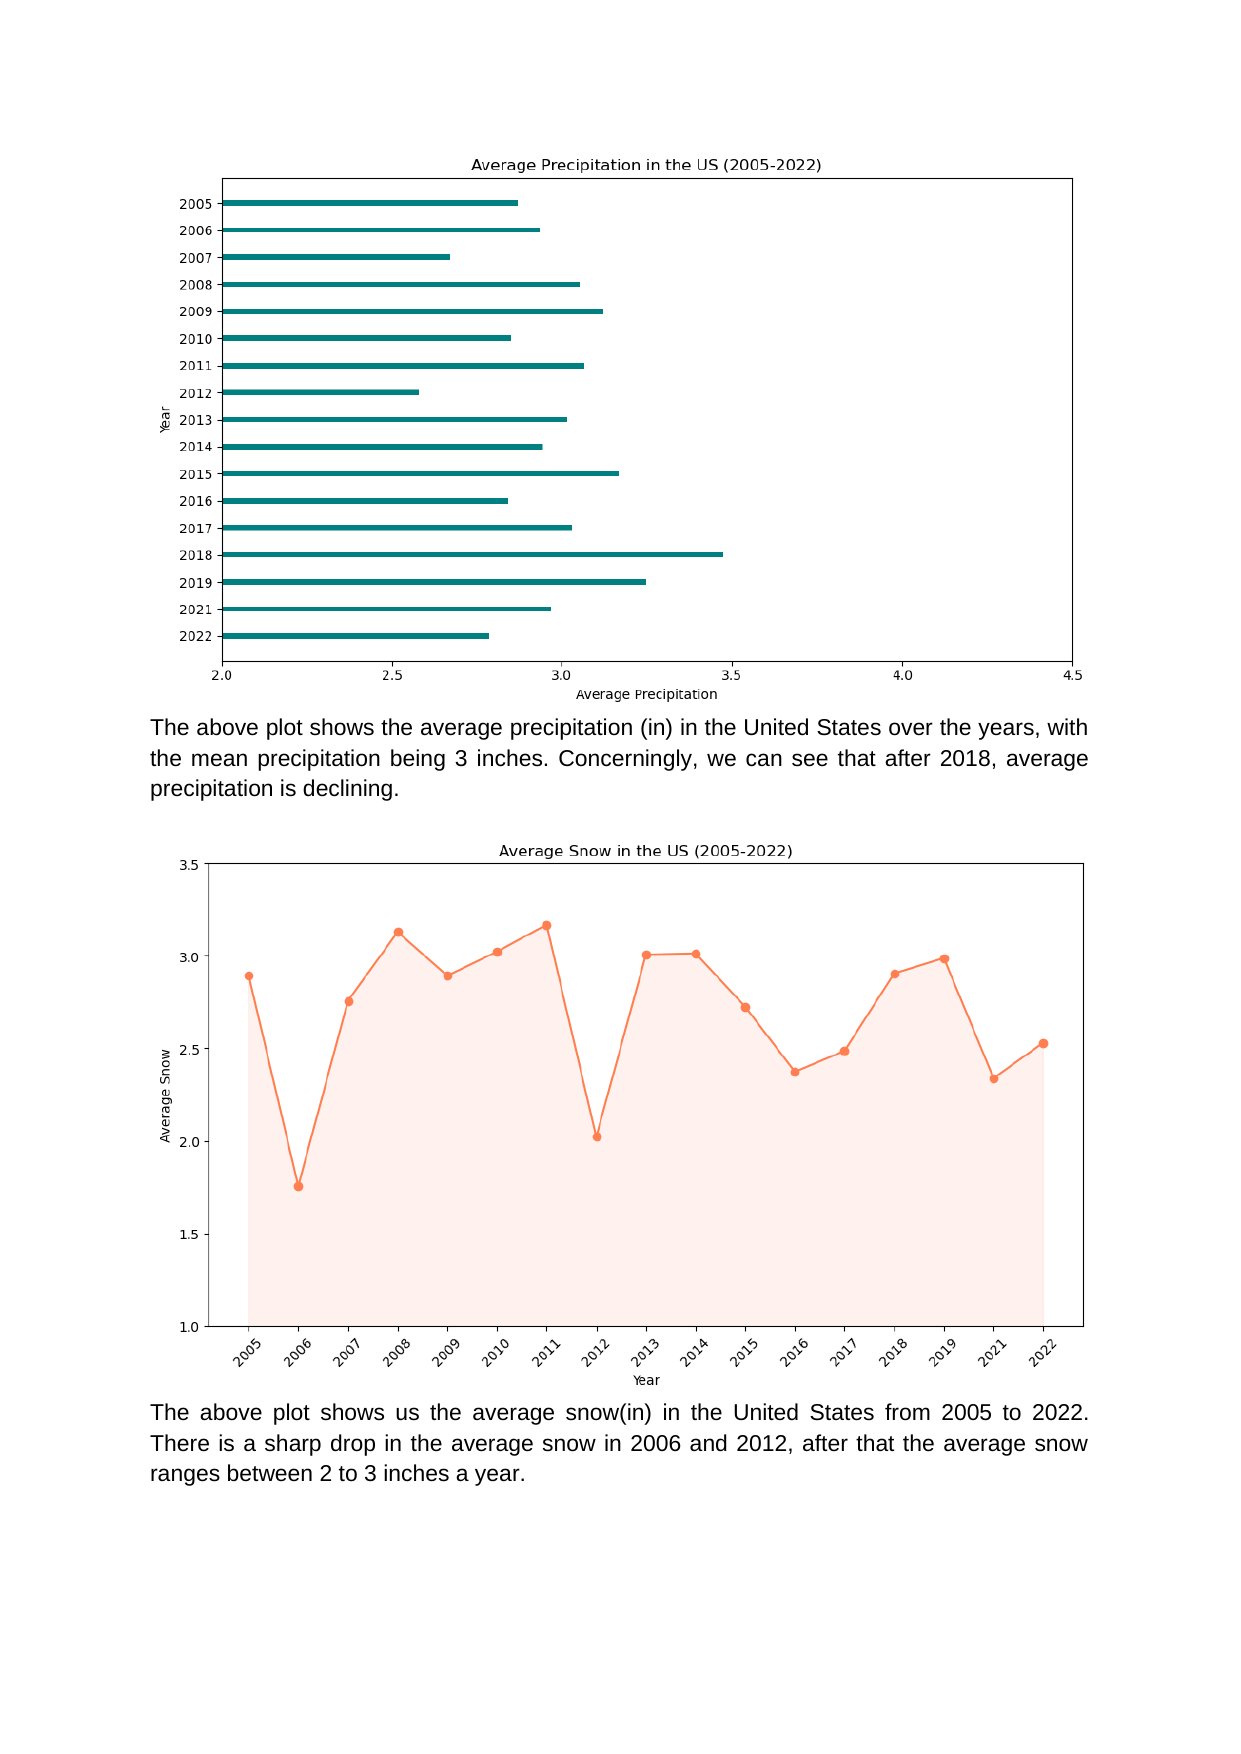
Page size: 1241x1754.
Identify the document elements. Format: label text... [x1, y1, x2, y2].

text The above plot shows the average precipitation (in) in the United States over the years, with the mean precipitation being 3 inches. Concerningly, we can see that after 2018, average precipitation is declining. [150, 714, 1090, 801]
picture [150, 150, 1091, 711]
text The above plot shows us the average snow(in) in the United States from 2005 to 2022. There is a sharp drop in the average snow in 2006 and 2012, after that the average snow ranges between 2 to 3 inches a year. [150, 1399, 1090, 1486]
picture [150, 835, 1091, 1396]
